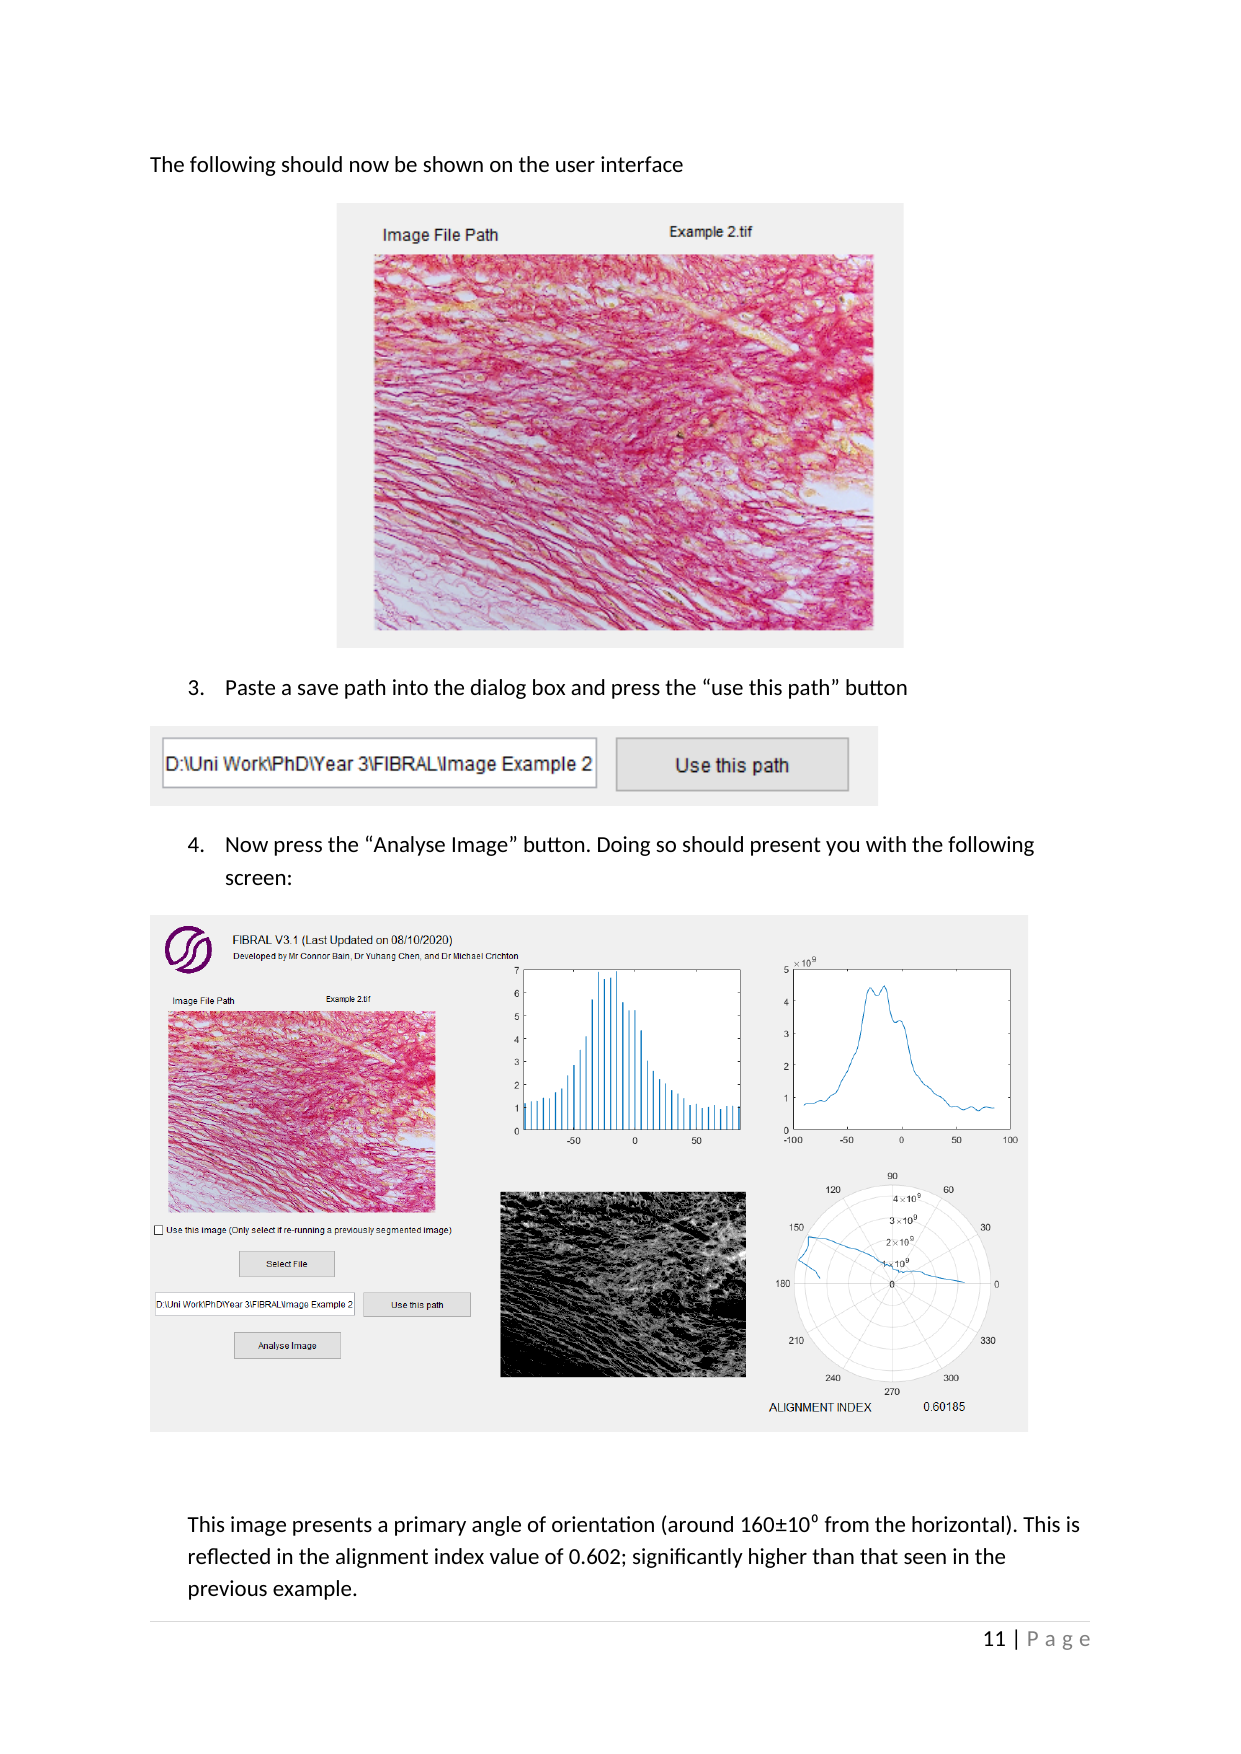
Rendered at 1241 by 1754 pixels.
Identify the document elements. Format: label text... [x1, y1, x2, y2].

picture [150, 915, 1029, 1432]
list Paste a save path into the dialog box and press the “use this path” button [187, 673, 1090, 701]
list Now press the “Analyse Image” button. Doing so should present you with the following screen: [187, 831, 1090, 891]
picture [150, 726, 879, 806]
text This image presents a primary angle of orientation (around 160±10⁰ from the horizontal). This is reflected in the alignment index value of 0.602; significantly higher than that seen in the previous example. [187, 1510, 1090, 1602]
picture [336, 203, 904, 648]
text The following should now be shown on the user interface [150, 150, 1090, 178]
